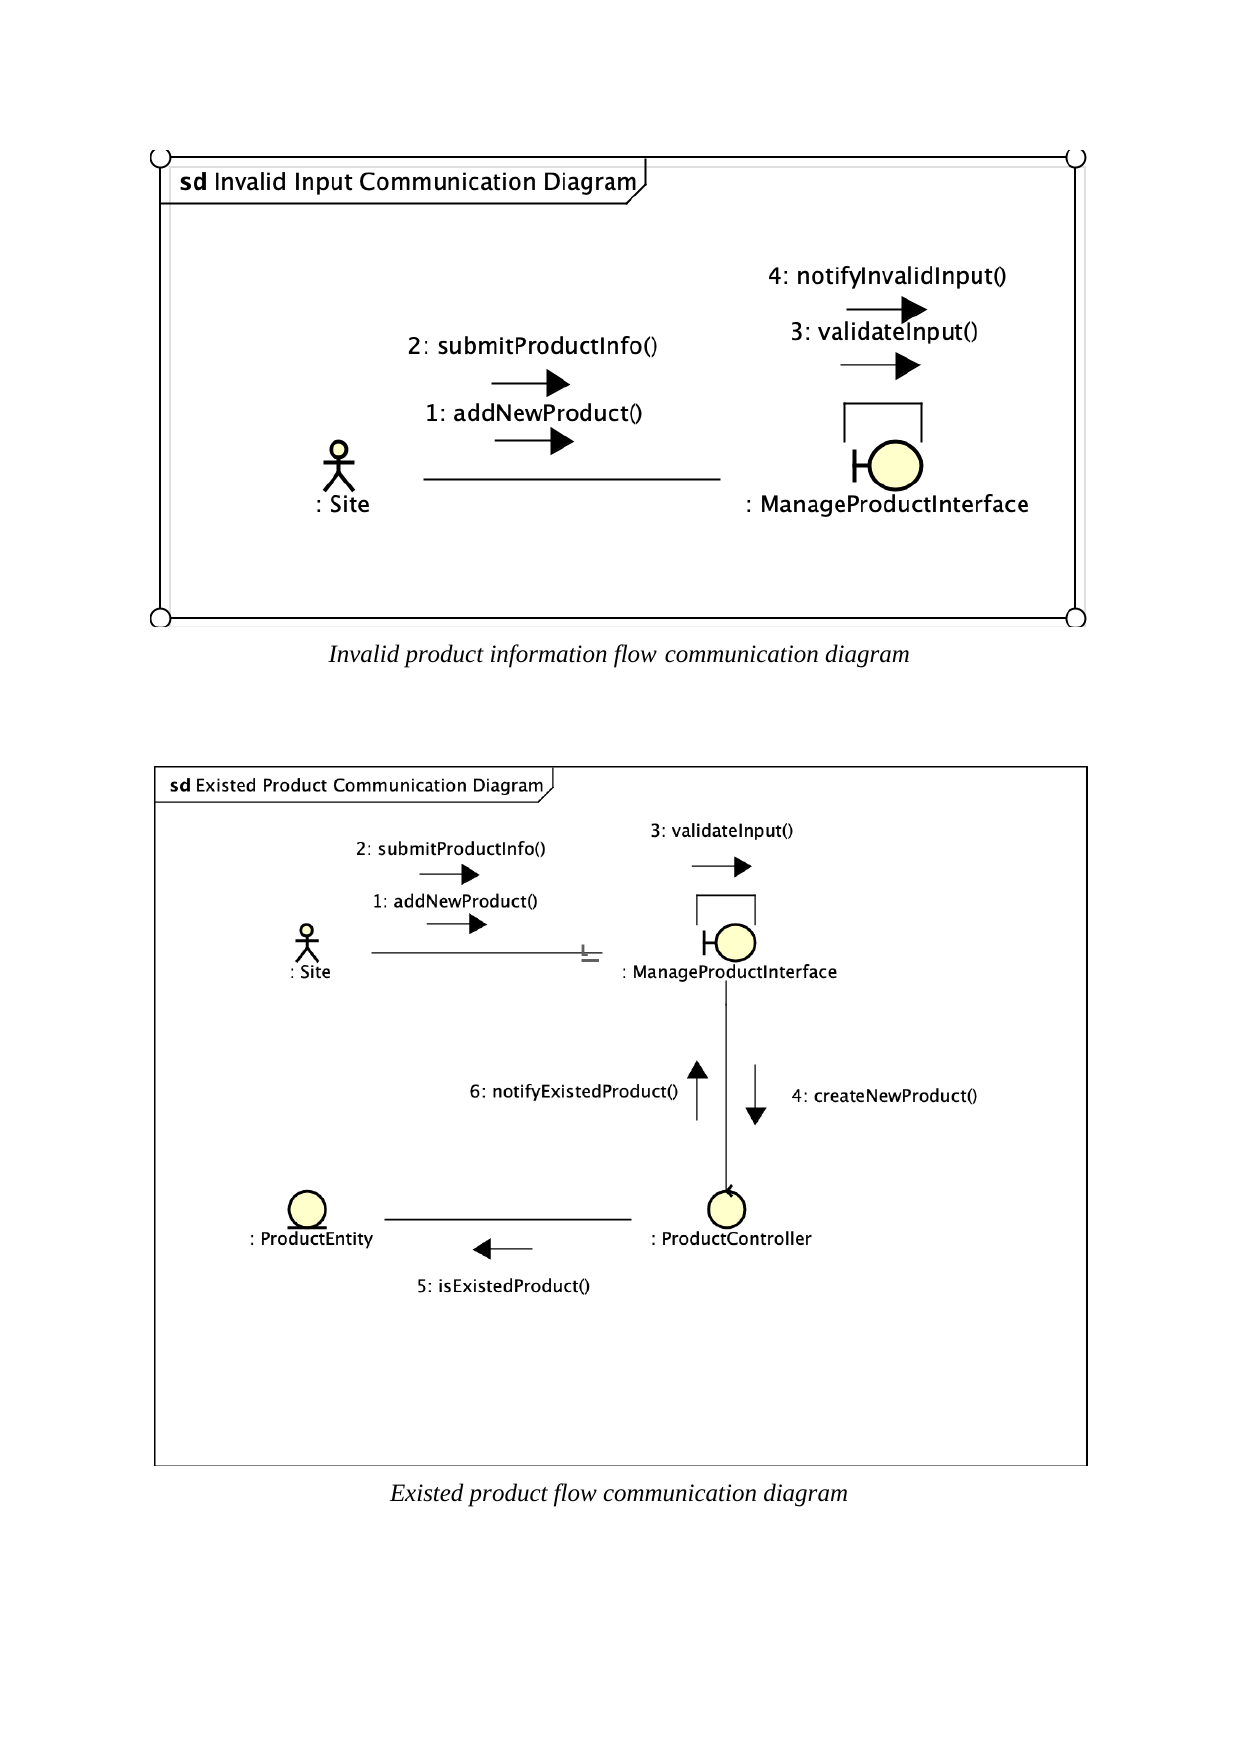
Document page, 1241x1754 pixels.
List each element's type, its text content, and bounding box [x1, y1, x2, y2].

picture [150, 150, 1091, 627]
text Invalid product information flow communication diagram [150, 639, 1090, 668]
picture [150, 763, 1091, 1466]
text Existed product flow communication diagram [150, 1478, 1090, 1507]
